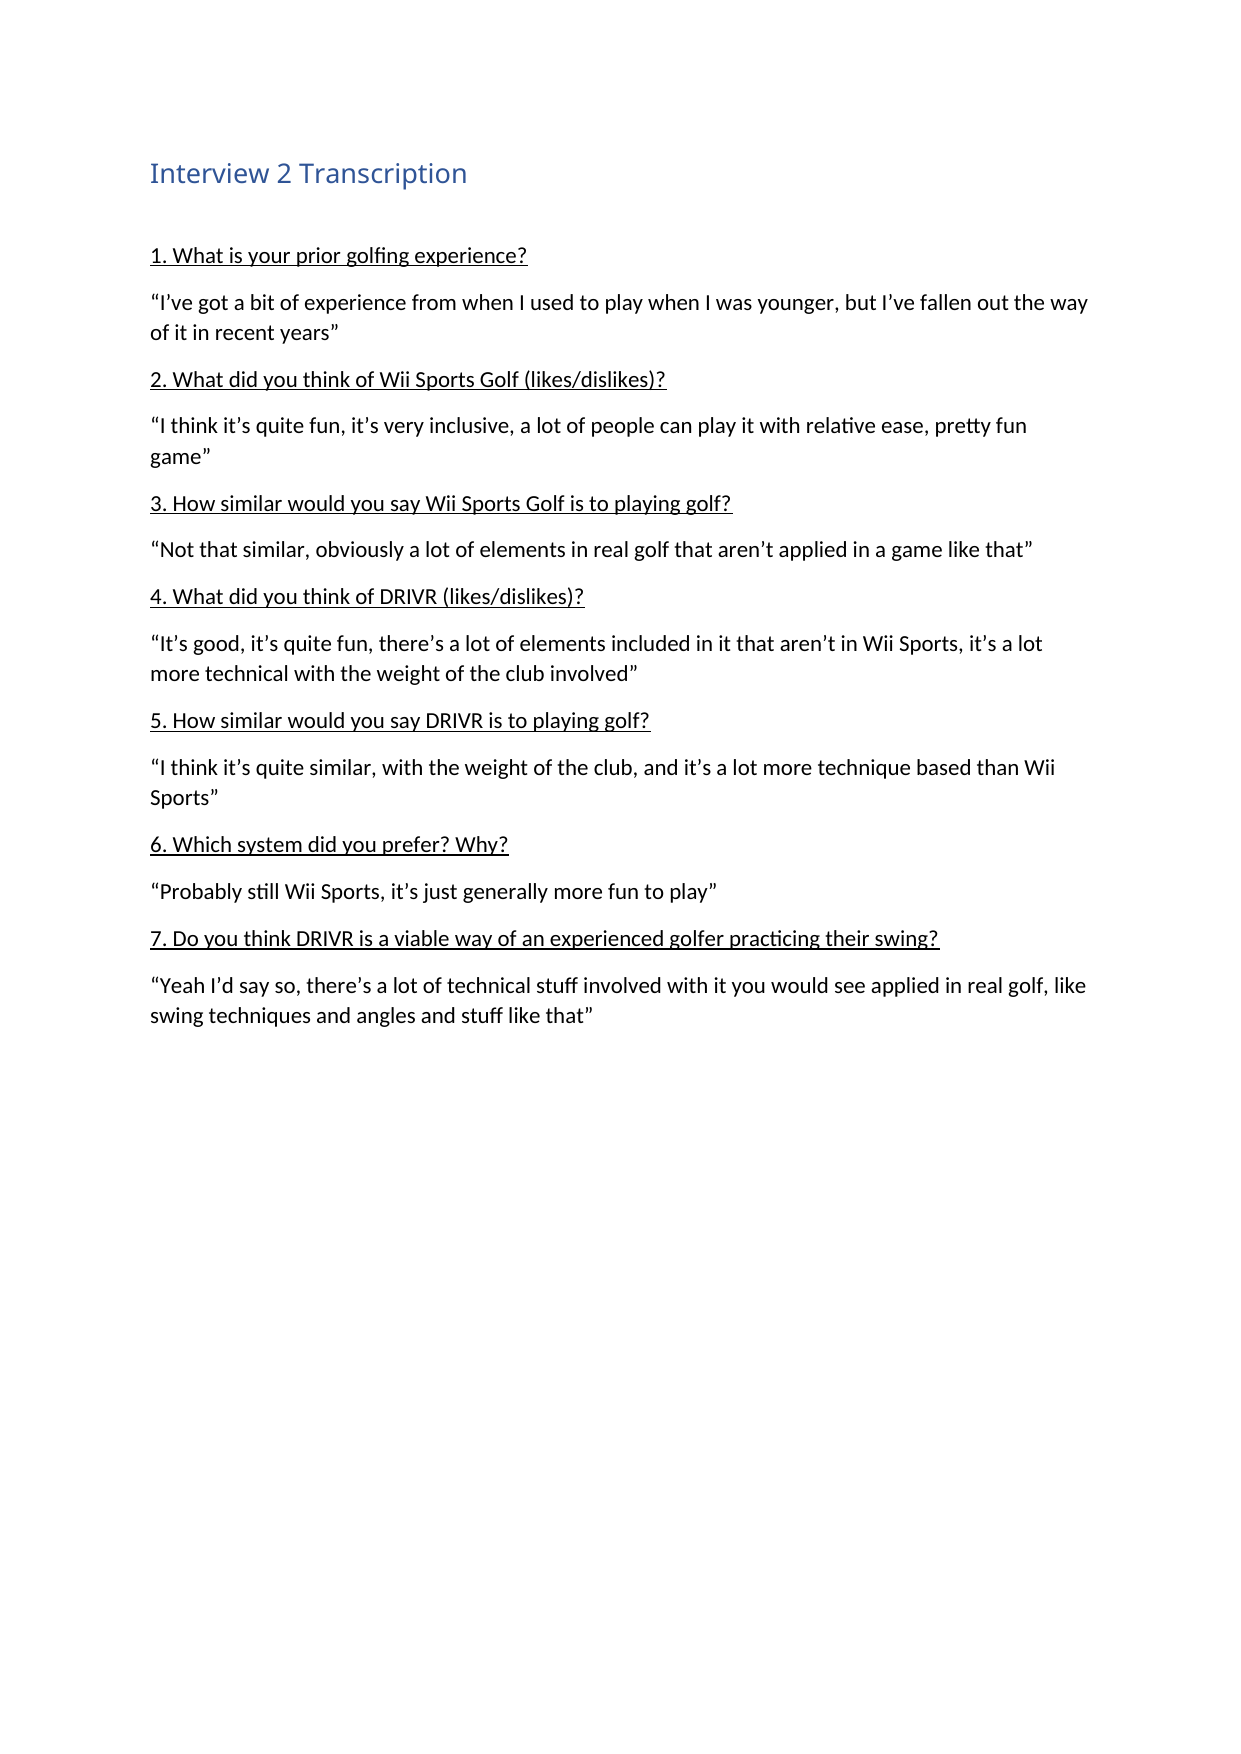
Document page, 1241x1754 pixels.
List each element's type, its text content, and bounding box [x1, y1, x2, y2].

text 6. Which system did you prefer? Why? [150, 830, 1090, 858]
text “Not that similar, obviously a lot of elements in real golf that aren’t applied in a game like that” [150, 536, 1090, 564]
text 7. Do you think DRIVR is a viable way of an experienced golfer practicing their swing? [150, 924, 1090, 952]
text “Probably still Wii Sports, it’s just generally more fun to play” [150, 877, 1090, 905]
text 1. What is your prior golfing experience? [150, 241, 1090, 269]
text 5. How similar would you say DRIVR is to playing golf? [150, 706, 1090, 734]
text “It’s good, it’s quite fun, there’s a lot of elements included in it that aren’t in Wii Sports, it’s a lot more technical with the weight of the club involved” [150, 629, 1090, 688]
text 3. How similar would you say Wii Sports Golf is to playing golf? [150, 489, 1090, 517]
text “I think it’s quite similar, with the weight of the club, and it’s a lot more technique based than Wii Sports” [150, 753, 1090, 812]
text 2. What did you think of Wii Sports Golf (likes/dislikes)? [150, 365, 1090, 393]
text “I’ve got a bit of experience from when I used to play when I was younger, but I’ve fallen out the way of it in recent years” [150, 288, 1090, 346]
text “I think it’s quite fun, it’s very inclusive, a lot of people can play it with relative ease, pretty fun game” [150, 412, 1090, 470]
text 4. What did you think of DRIVR (likes/dislikes)? [150, 582, 1090, 611]
subtitle Interview 2 Transcription [150, 154, 1090, 191]
text “Yeah I’d say so, there’s a lot of technical stuff involved with it you would see applied in real golf, like swing techniques and angles and stuff like that” [150, 971, 1090, 1029]
